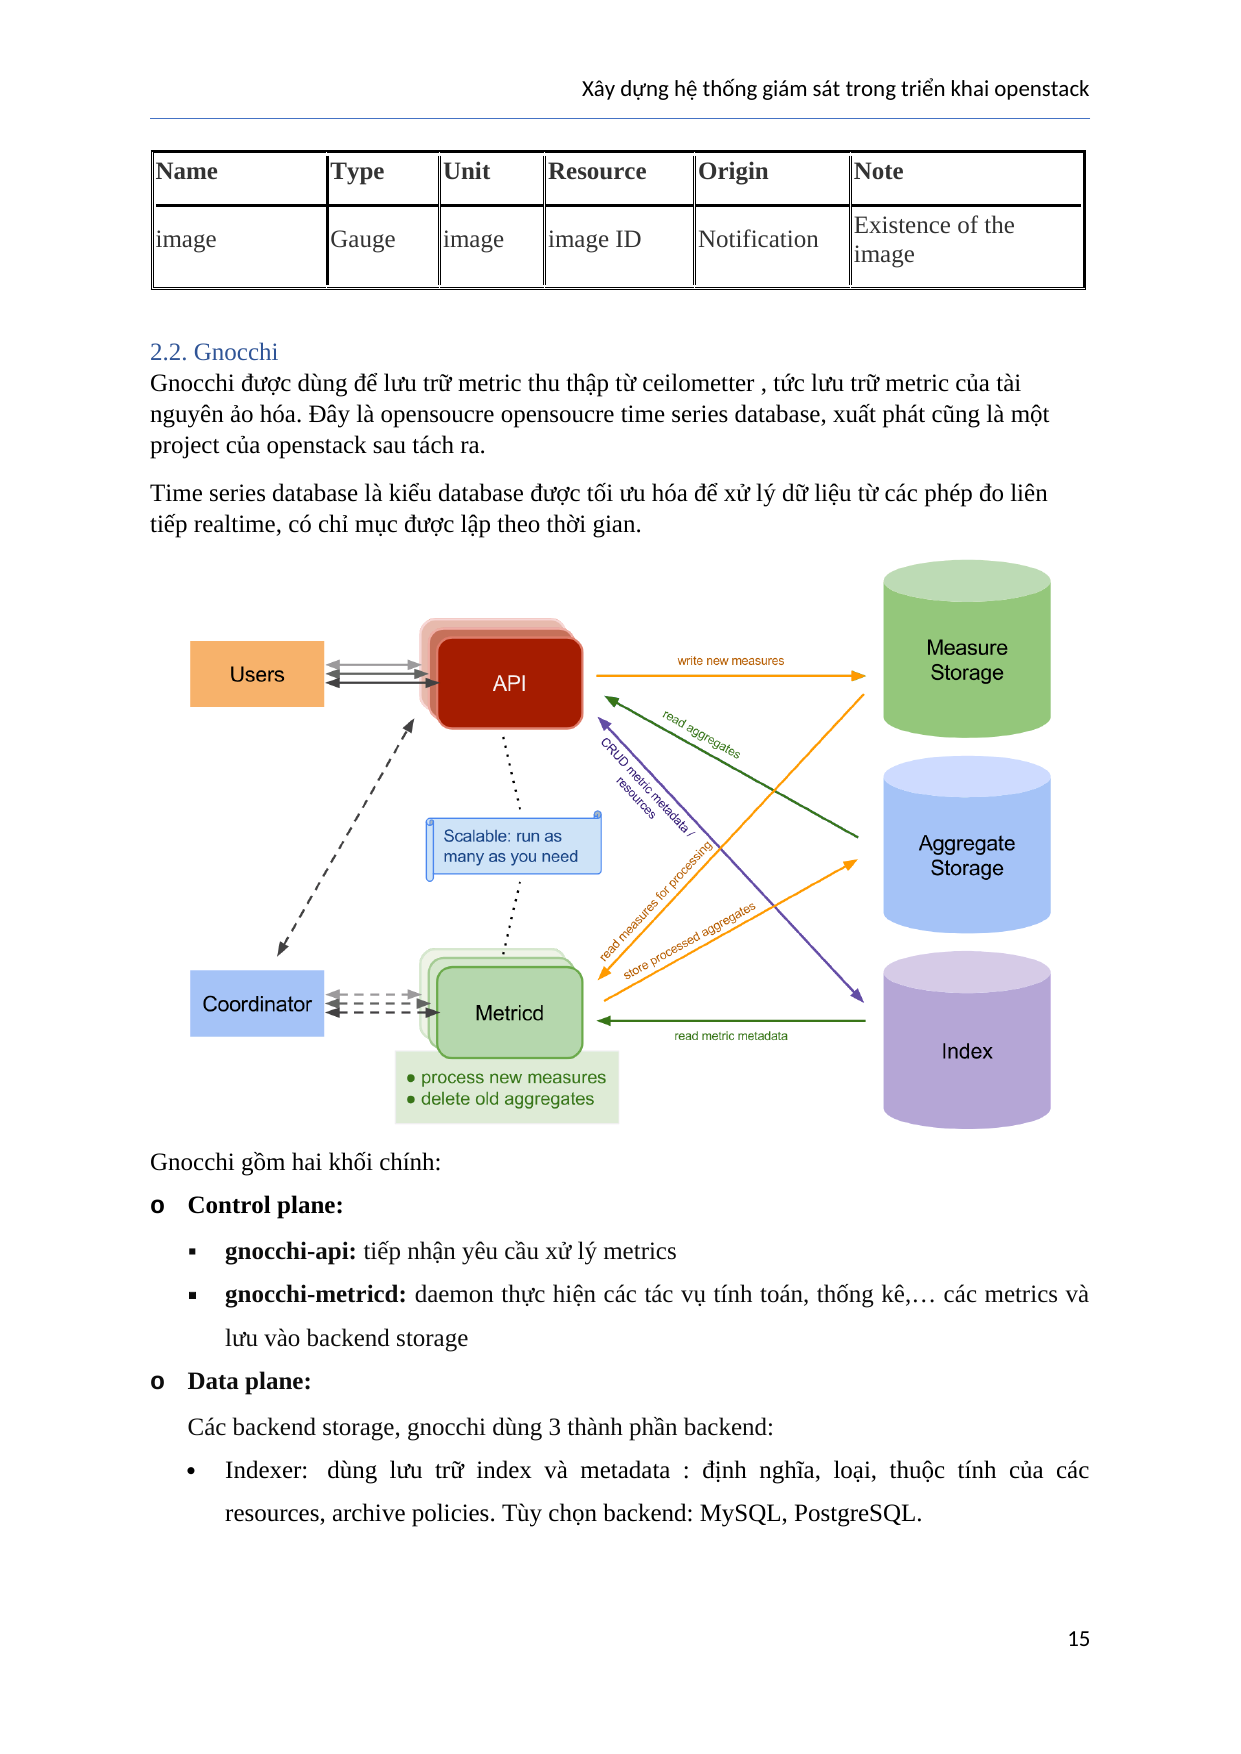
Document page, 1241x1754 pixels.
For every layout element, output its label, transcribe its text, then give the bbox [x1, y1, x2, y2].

table_cell Existence of the image [851, 204, 1083, 286]
text Gnocchi gồm hai khối chính: [150, 1147, 1090, 1176]
table_cell image [440, 207, 545, 286]
table_header Note [851, 153, 1083, 204]
text Gnocchi được dùng để lưu trữ metric thu thập từ ceilometter , tức lưu trữ metric của tài nguyên ảo hóa. Đây là opensoucre opensoucre time series database, xuất phát cũng là một project của openstack sau tách ra. [150, 368, 1090, 459]
table_header Type [327, 153, 440, 204]
table_cell Notification [695, 207, 851, 286]
list Data plane: [150, 1366, 1090, 1397]
list Indexer: dùng lưu trữ index và metadata : định nghĩa, loại, thuộc tính của các resources, archive policies. Tùy chọn backend: MySQL, PostgreSQL. [187, 1455, 1090, 1527]
list gnocchi-metricd: daemon thực hiện các tác vụ tính toán, thống kê,… các metrics và lưu vào backend storage [187, 1279, 1090, 1351]
picture [185, 556, 1055, 1134]
list Control plane: [150, 1190, 1090, 1221]
text Time series database là kiểu database được tối ưu hóa để xử lý dữ liệu từ các phép đo liên tiếp realtime, có chỉ mục được lập theo thời gian. [150, 478, 1090, 538]
table_cell image ID [545, 207, 695, 286]
table_cell Gauge [327, 207, 440, 286]
table_header Name [154, 152, 327, 204]
subtitle 2.2. Gnocchi [150, 337, 1090, 366]
table_header Origin [695, 153, 851, 204]
list gnocchi-api: tiếp nhận yêu cầu xử lý metrics [187, 1236, 1090, 1265]
list Các backend storage, gnocchi dùng 3 thành phần backend: [187, 1412, 1090, 1441]
table_header Resource [545, 153, 695, 204]
table_cell image [154, 204, 327, 286]
table_header Unit [440, 153, 545, 204]
